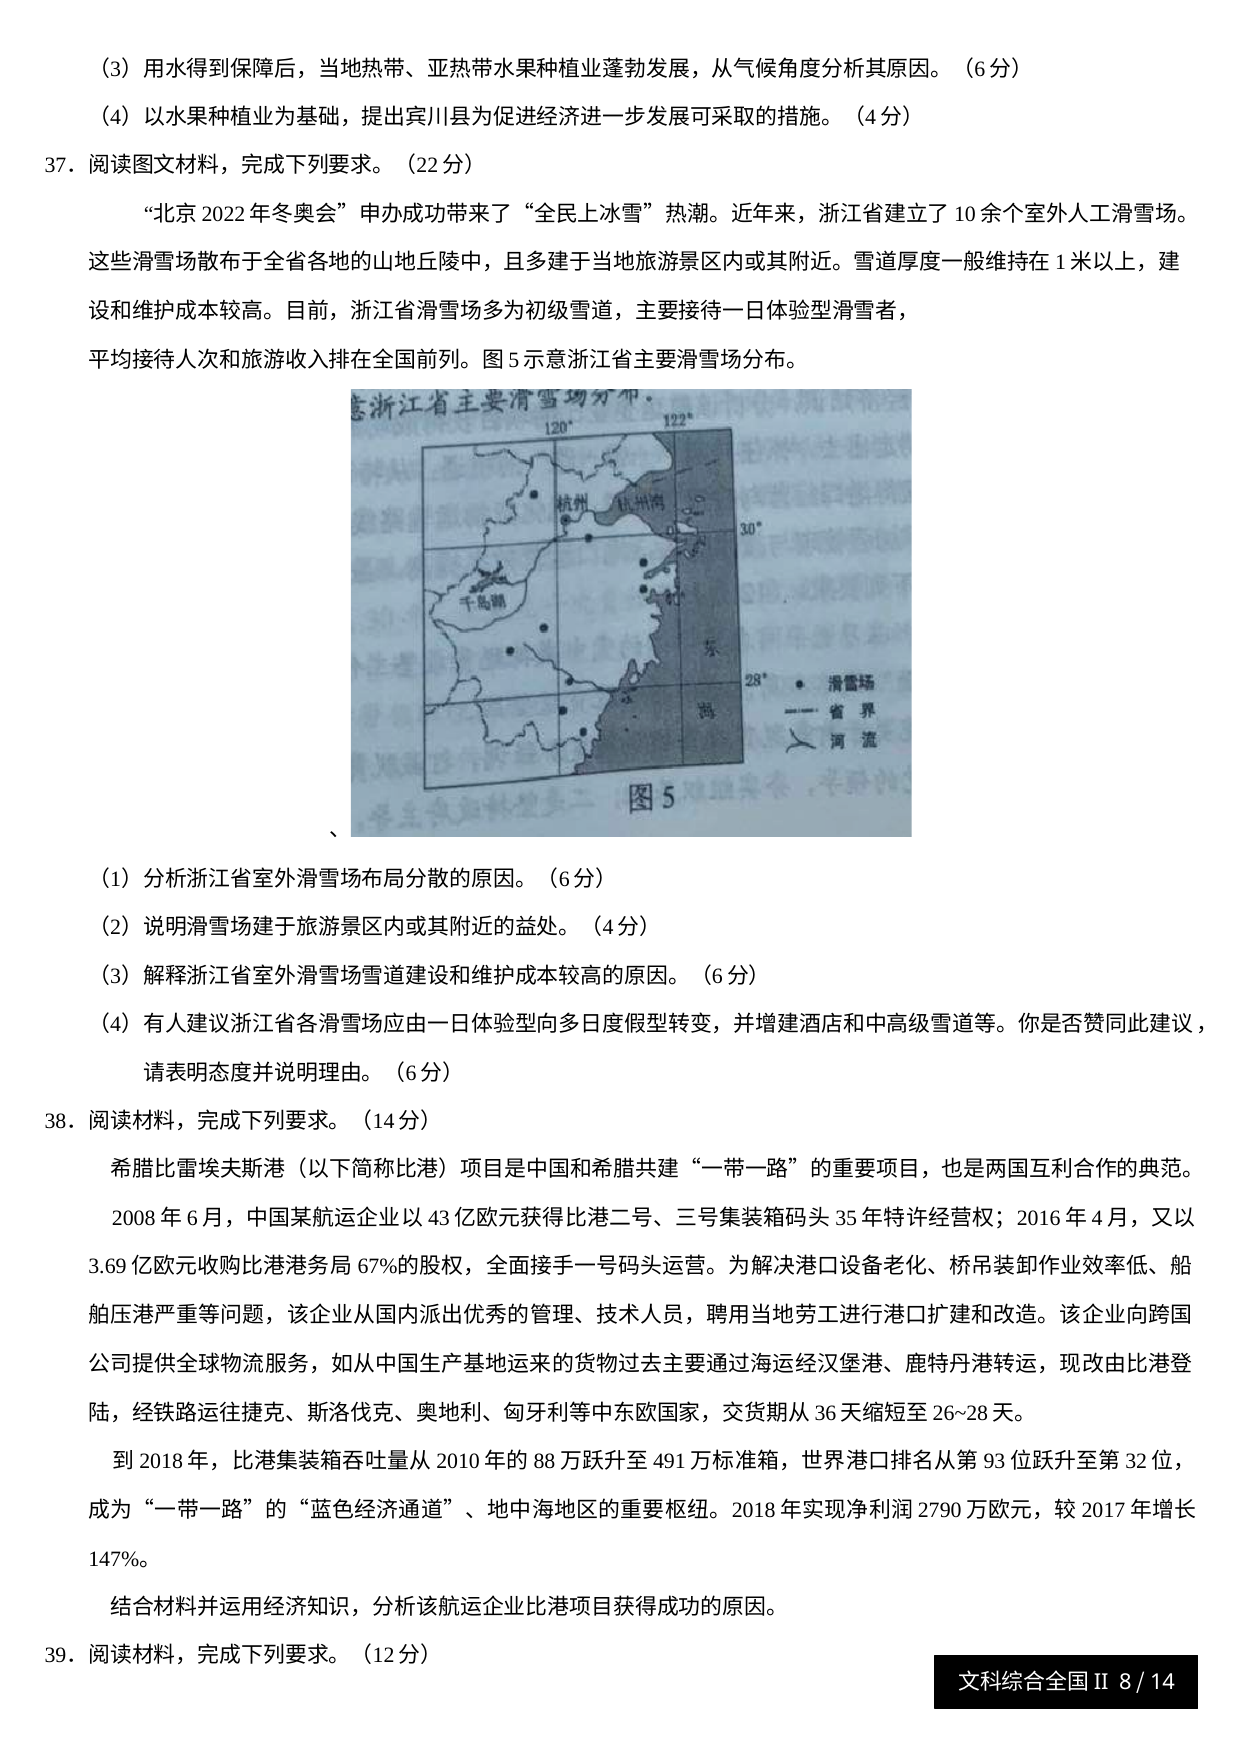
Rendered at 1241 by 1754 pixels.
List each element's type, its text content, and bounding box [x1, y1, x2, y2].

text （2）说明滑雪场建于旅游景区内或其附近的益处。（4分） [44, 909, 1196, 941]
text （4）有人建议浙江省各滑雪场应由一日体验型向多日度假型转变，并增建酒店和中高级雪道等。你是否赞同此建议，请表明态度并说明理由。（6分） [88, 1006, 1196, 1087]
text 结合材料并运用经济知识，分析该航运企业比港项目获得成功的原因。 [44, 1588, 1196, 1621]
text （3）用水得到保障后，当地热带、亚热带水果种植业蓬勃发展，从气候角度分析其原因。（6分） [44, 50, 1196, 83]
text （1）分析浙江省室外滑雪场布局分散的原因。（6分） [44, 861, 1196, 893]
text 38．阅读材料，完成下列要求。（14分） [44, 1103, 1196, 1135]
text （3）解释浙江省室外滑雪场雪道建设和维护成本较高的原因。（6分） [44, 957, 1196, 990]
text 37．阅读图文材料，完成下列要求。（22分） [44, 147, 1196, 179]
text 2008年6月，中国某航运企业以43亿欧元获得比港二号、三号集装箱码头35年特许经营权；2016年4月，又以3.69亿欧元收购比港港务局67%的股权，全面接手一号码头运营。为解决港口设备老化、桥吊装卸作业效率低、船舶压港严重等问题，该企业从国内派出优秀的管理、技术人员，聘用当地劳工进行港口扩建和改造。该企业向跨国公司提供全球物流服务，如从中国生产基地运来的货物过去主要通过海运经汉堡港、鹿特丹港转运，现改由比港登陆，经铁路运往捷克、斯洛伐克、奥地利、匈牙利等中东欧国家，交货期从36天缩短至26~28天。 [44, 1199, 1196, 1427]
picture [350, 389, 912, 837]
text （4）以水果种植业为基础，提出宾川县为促进经济进一步发展可采取的措施。（4分） [44, 98, 1196, 131]
text 到2018年，比港集装箱吞吐量从2010年的88万跃升至491万标准箱，世界港口排名从第93位跃升至第32位，成为“一带一路”的“蓝色经济通道”、地中海地区的重要枢纽。2018年实现净利润2790万欧元，较2017年增长147%。 [44, 1443, 1196, 1573]
text 希腊比雷埃夫斯港（以下简称比港）项目是中国和希腊共建“一带一路”的重要项目，也是两国互利合作的典范。 [44, 1151, 1196, 1183]
text 39．阅读材料，完成下列要求。（12分） [44, 1637, 1196, 1669]
text “北京2022年冬奥会”申办成功带来了“全民上冰雪”热潮。近年来，浙江省建立了10余个室外人工滑雪场。这些滑雪场散布于全省各地的山地丘陵中，且多建于当地旅游景区内或其附近。雪道厚度一般维持在1米以上，建设和维护成本较高。目前，浙江省滑雪场多为初级雪道，主要接待一日体验型滑雪者， 平均接待人次和旅游收入排在全国前列。图5示意浙江省主要滑雪场分布。 [88, 195, 1196, 374]
